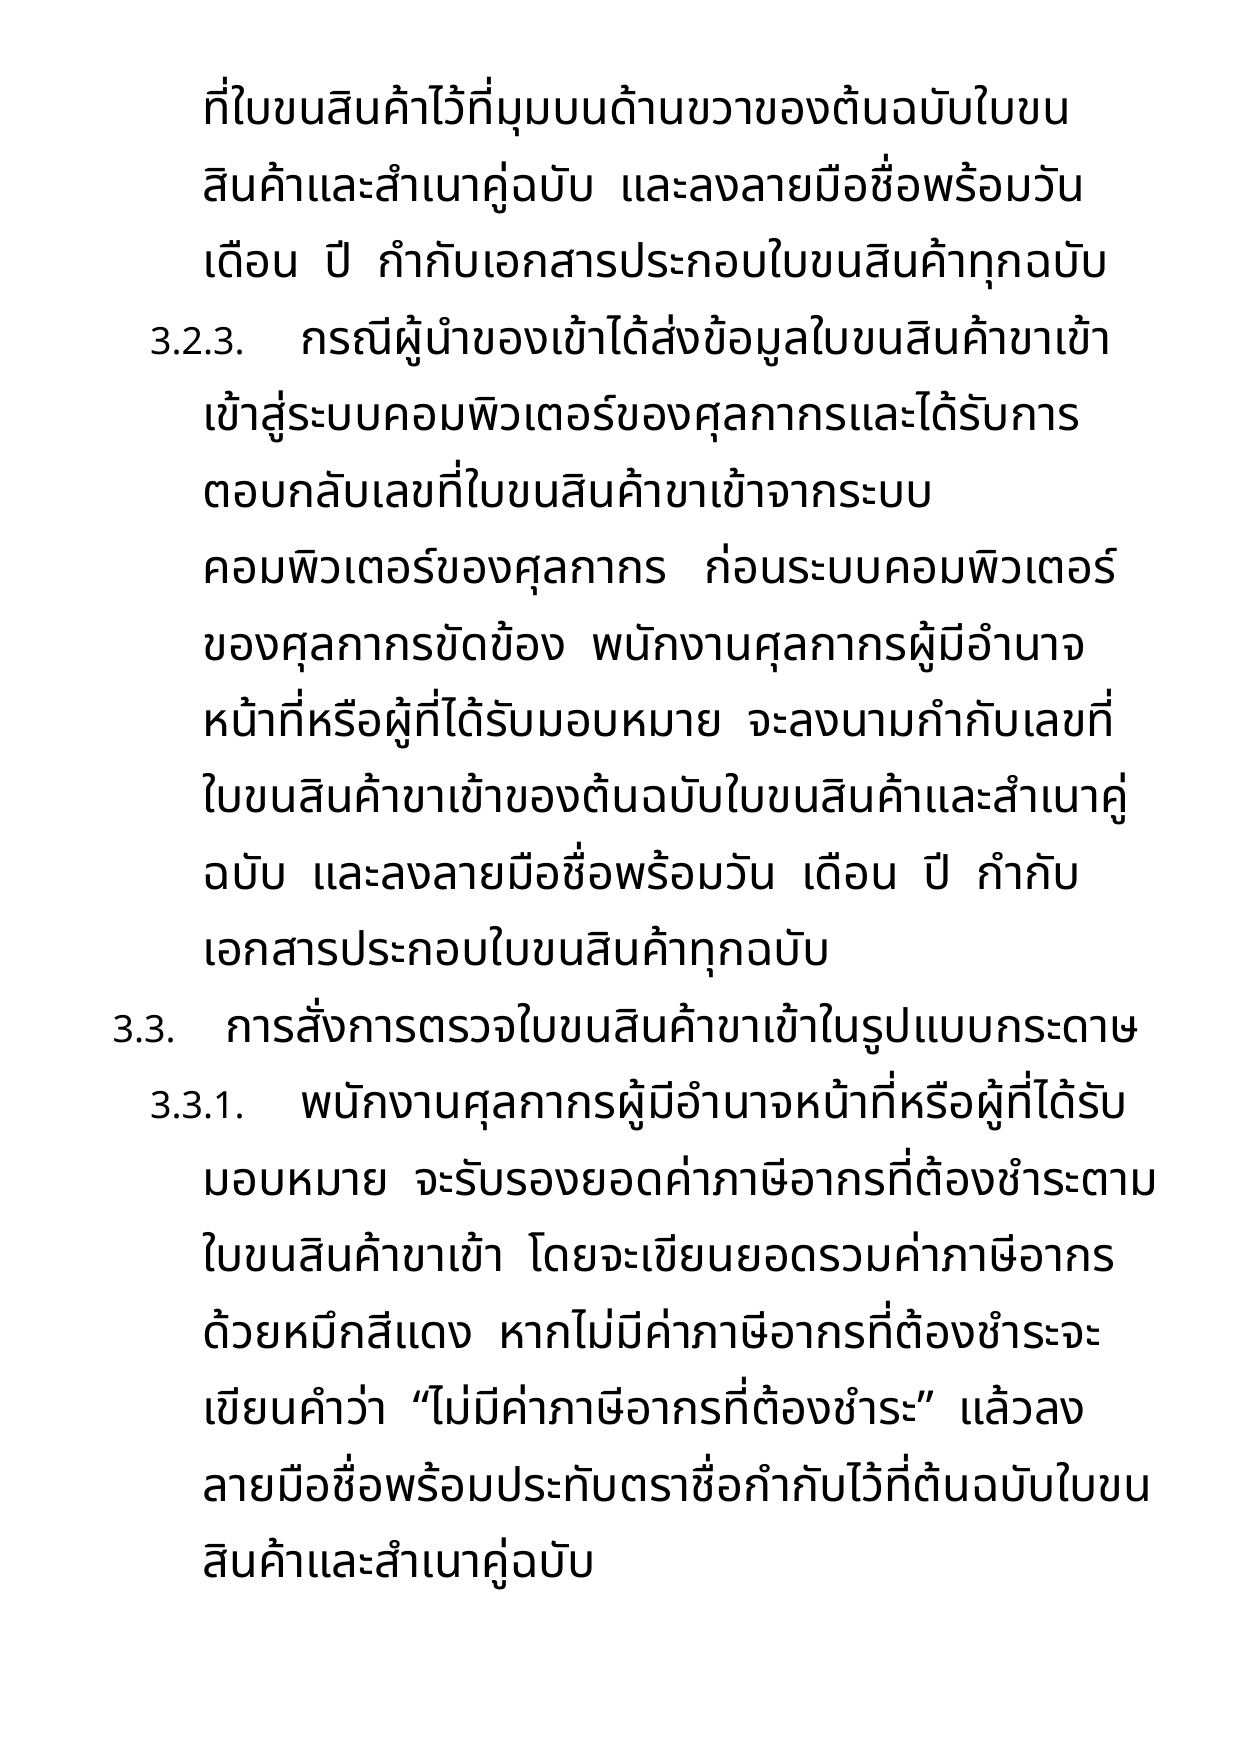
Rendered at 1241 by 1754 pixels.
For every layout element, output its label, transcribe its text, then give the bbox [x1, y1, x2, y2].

list การสั่งการตรวจใบขนสินค้าขาเข้าในรูปแบบกระดาษ [112, 992, 1165, 1063]
list กรณีผู้นำของเข้าได้ส่งข้อมูลใบขนสินค้าขาเข้าเข้าสู่ระบบคอมพิวเตอร์ของศุลกากรและได้รับการตอบกลับเลขที่ใบขนสินค้าขาเข้าจากระบบคอมพิวเตอร์ของศุลกากร ก่อนระบบคอมพิวเตอร์ของศุลกากรขัดข้อง พนักงานศุลกากรผู้มีอำนาจหน้าที่หรือผู้ที่ได้รับมอบหมาย จะลงนามกำกับเลขที่ใบขนสินค้าขาเข้าของต้นฉบับใบขนสินค้าและสำเนาคู่ฉบับ และลงลายมือชื่อพร้อมวัน เดือน ปี กำกับเอกสารประกอบใบขนสินค้าทุกฉบับ [150, 304, 1165, 987]
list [150, 75, 1165, 299]
list พนักงานศุลกากรผู้มีอำนาจหน้าที่หรือผู้ที่ได้รับมอบหมาย จะรับรองยอดค่าภาษีอากรที่ต้องชำระตามใบขนสินค้าขาเข้า โดยจะเขียนยอดรวมค่าภาษีอากรด้วยหมึกสีแดง หากไม่มีค่าภาษีอากรที่ต้องชำระจะเขียนคำว่า “ไม่มีค่าภาษีอากรที่ต้องชำระ” แล้วลงลายมือชื่อพร้อมประทับตราชื่อกำกับไว้ที่ต้นฉบับใบขนสินค้าและสำเนาคู่ฉบับ [150, 1069, 1165, 1598]
